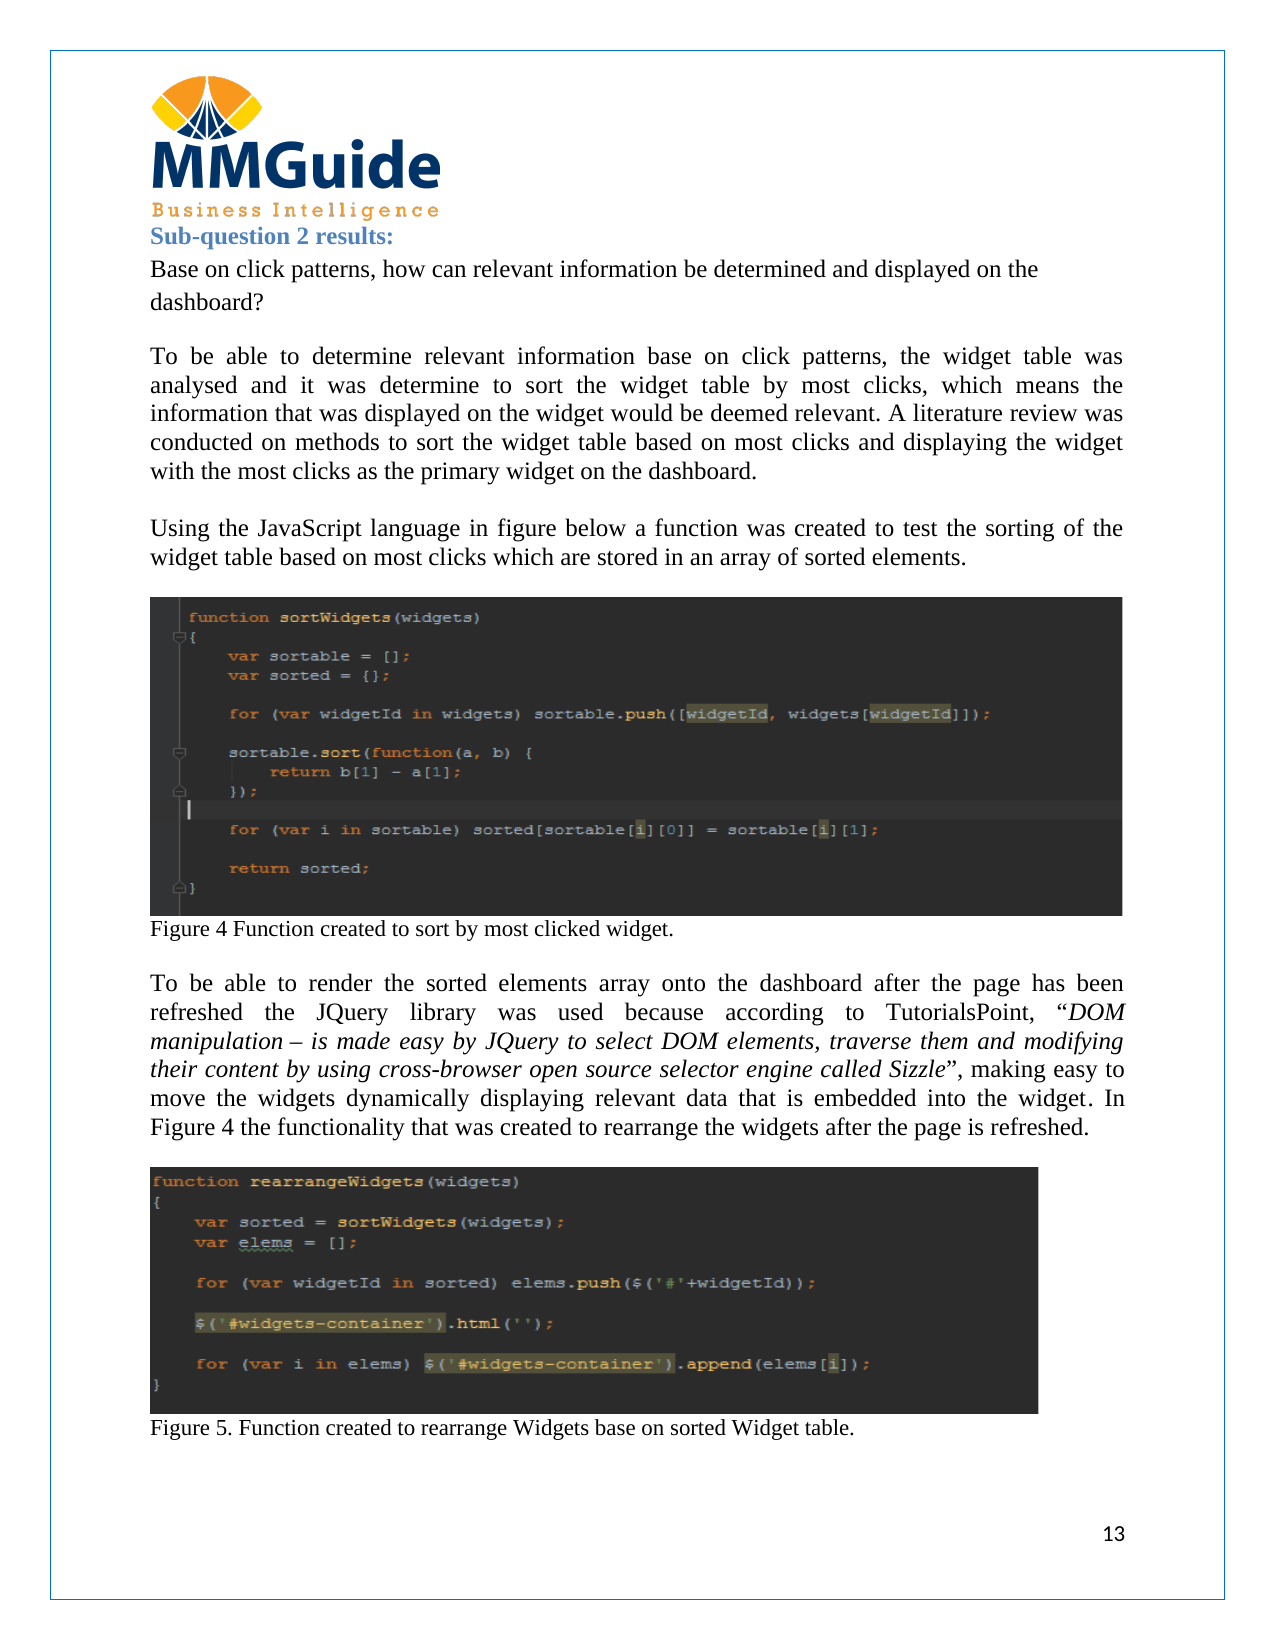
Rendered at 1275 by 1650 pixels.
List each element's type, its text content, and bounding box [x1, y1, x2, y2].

text To be able to determine relevant information base on click patterns, the widget table was analysed and it was determine to sort the widget table by most clicks, which means the information that was displayed on the widget would be deemed relevant. A literature review was conducted on methods to sort the widget table based on most clicks and displaying the widget with the most clicks as the primary widget on the dashboard. [150, 341, 1125, 485]
text Figure 4 Function created to sort by most clicked widget. [150, 916, 1125, 942]
text Base on click patterns, how can relevant information be determined and displayed on the dashboard? [150, 254, 1125, 316]
subtitle Sub-question 2 results: [150, 221, 1125, 250]
text Using the JavaScript language in figure below a function was created to test the sorting of the widget table based on most clicks which are stored in an array of sorted elements. [150, 513, 1125, 571]
text Figure 5. Function created to rearrange Widgets base on sorted Widget table. [150, 1414, 1125, 1440]
picture [150, 75, 441, 222]
picture [150, 597, 1123, 916]
text To be able to render the sorted elements array onto the dashboard after the page has been refreshed the JQuery library was used because according to TutorialsPoint, “DOM manipulation – is made easy by JQuery to select DOM elements, traverse them and modifying their content by using cross-browser open source selector engine called Sizzle”, making easy to move the widgets dynamically displaying relevant data that is embedded into the widget. In Figure 4 the functionality that was created to rearrange the widgets after the page is refreshed. [150, 1083, 1125, 1141]
picture [150, 1167, 1039, 1414]
text To be able to render the sorted elements array onto the dashboard after the page has been refreshed the JQuery library was used because according to TutorialsPoint, “DOM manipulation – is made easy by JQuery to select DOM elements, traverse them and modifying their content by using cross-browser open source selector engine called Sizzle”, making easy to move the widgets dynamically displaying relevant data that is embedded into the widget. In Figure 4 the functionality that was created to rearrange the widgets after the page is refreshed. [150, 968, 1125, 1043]
